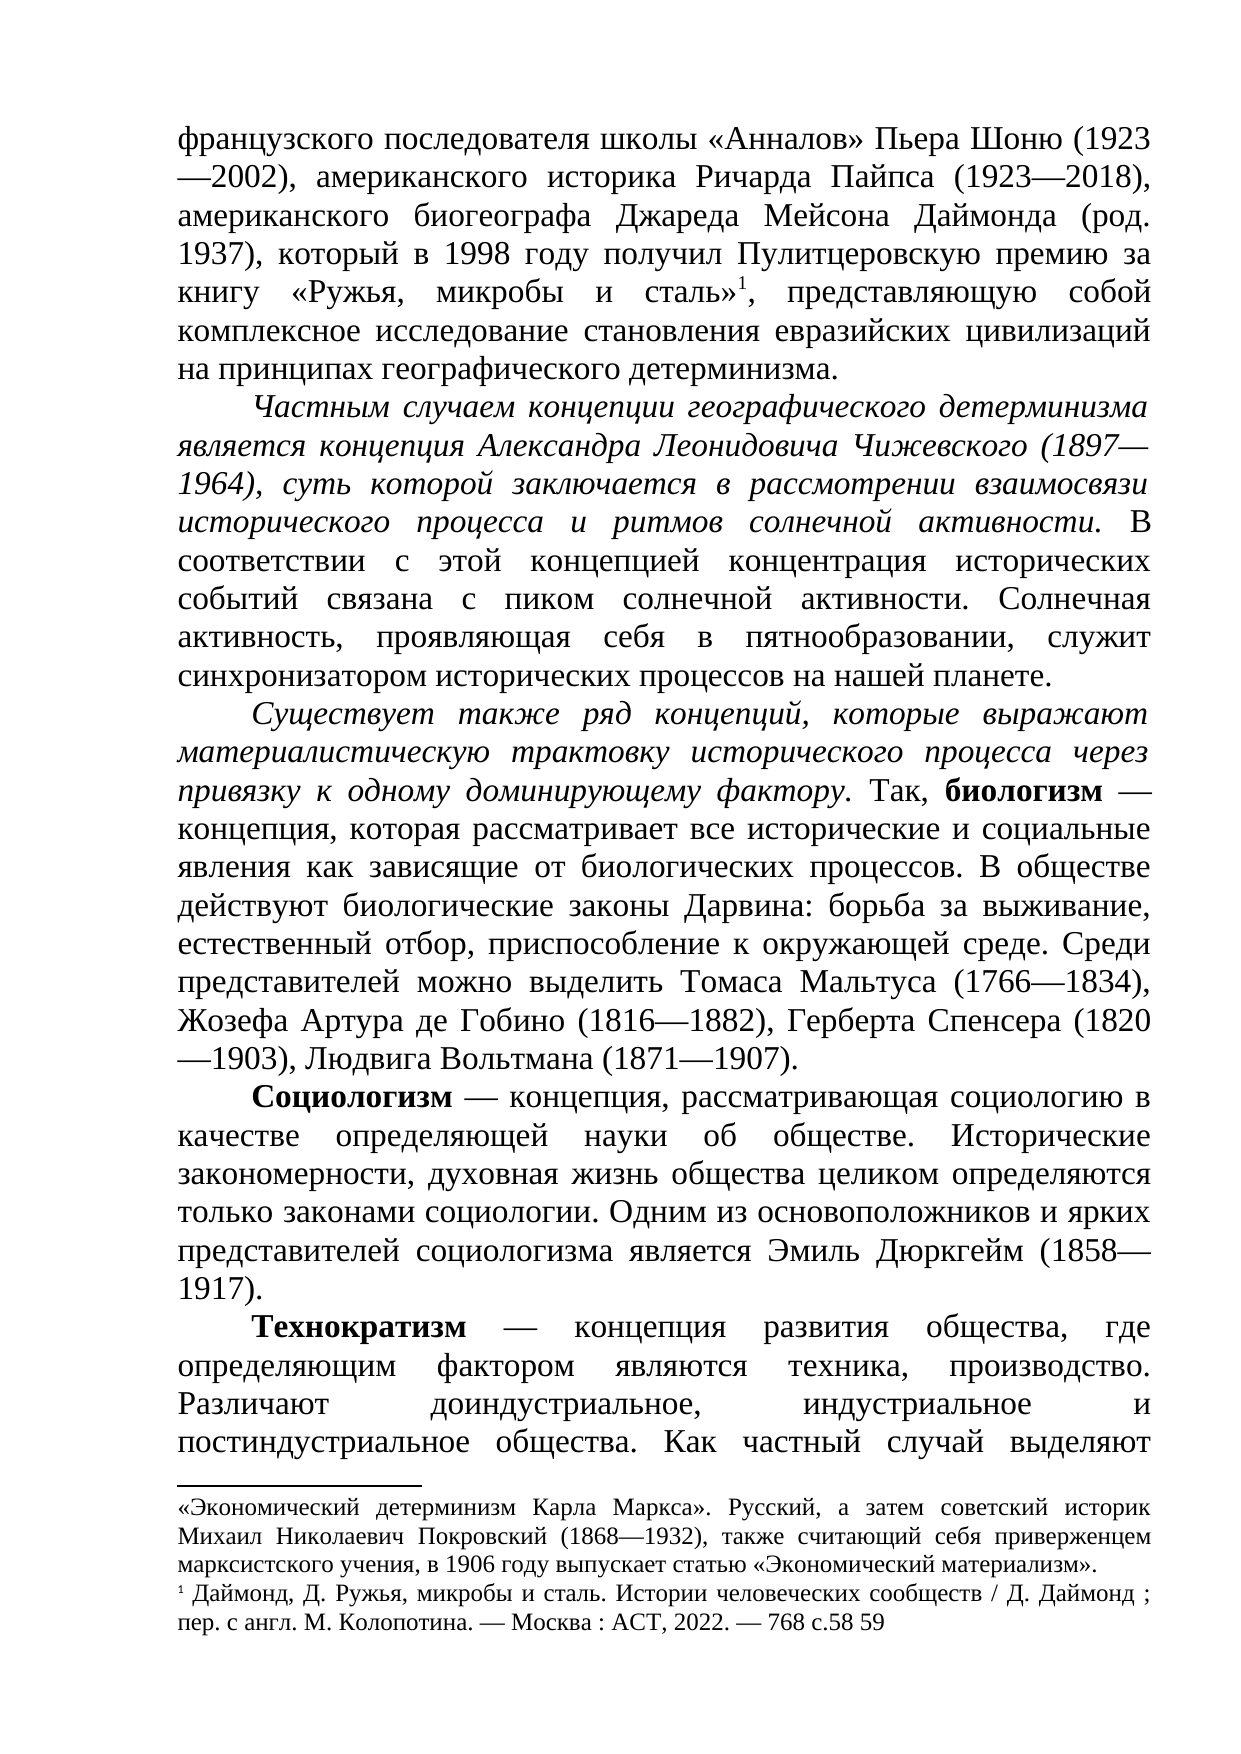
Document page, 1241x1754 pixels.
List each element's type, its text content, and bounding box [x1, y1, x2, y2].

text Социологизм — концепция, рассматривающая социологию в качестве определяющей науки об обществе. Исторические закономерности, духовная жизнь общества целиком определяются только законами социологии. Одним из основоположников и ярких представителей социологизма является Эмиль Дюркгейм (1858—1917). [177, 1076, 1152, 1306]
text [177, 1306, 1152, 1460]
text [177, 118, 1152, 386]
text Частным случаем концепции географического детерминизма является концепция Александра Леонидовича Чижевского (1897—1964), суть которой заключается в рассмотрении взаимосвязи исторического процесса и ритмов солнечной активности. В соответствии с этой концепцией концентрация исторических событий связана с пиком солнечной активности. Солнечная активность, проявляющая себя в пятнообразовании, служит синхронизатором исторических процессов на нашей планете. [177, 386, 1152, 693]
text Существует также ряд концепций, которые выражают материалистическую трактовку исторического процесса через привязку к одному доминирующему фактору. Так, биологизм — концепция, которая рассматривает все исторические и социальные явления как зависящие от биологических процессов. В обществе действуют биологические законы Дарвина: борьба за выживание, естественный отбор, приспособление к окружающей среде. Среди представителей можно выделить Томаса Мальтуса (1766—1834), Жозефа Артура де Гобино (1816—1882), Герберта Спенсера (1820—1903), Людвига Вольтмана (1871—1907). [177, 693, 1152, 1076]
